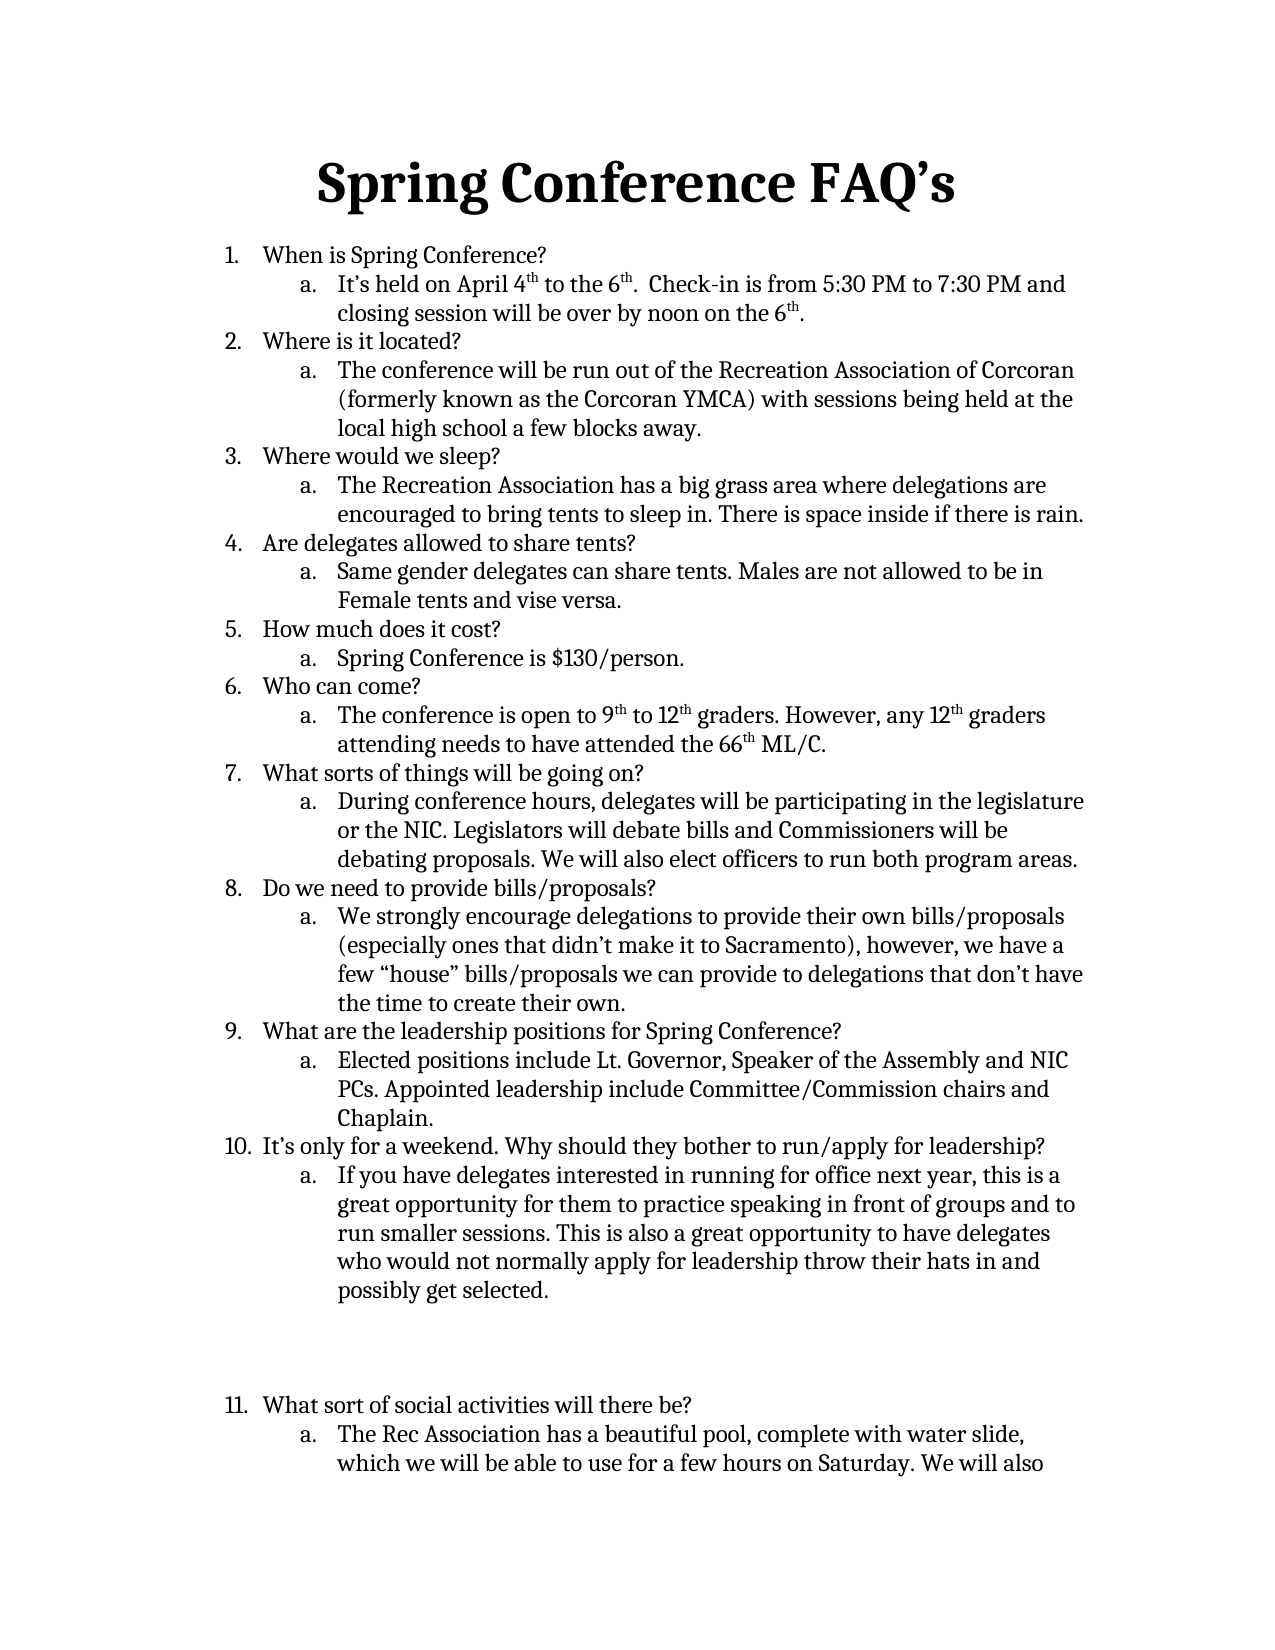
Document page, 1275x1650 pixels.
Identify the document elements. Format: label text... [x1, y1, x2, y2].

list Are delegates allowed to share tents? [225, 528, 1087, 557]
list The Recreation Association has a big grass area where delegations are encouraged to bring tents to sleep in. There is space inside if there is rain. [300, 471, 1087, 528]
list Same gender delegates can share tents. Males are not allowed to be in Female tents and vise versa. [300, 557, 1087, 615]
list If you have delegates interested in running for office next year, this is a great opportunity for them to practice speaking in front of groups and to run smaller sessions. This is also a great opportunity to have delegates who would not normally apply for leadership throw their hats in and possibly get selected. [300, 1161, 1087, 1305]
list What sort of social activities will there be? [225, 1391, 1087, 1420]
list The conference will be run out of the Recreation Association of Corcoran (formerly known as the Corcoran YMCA) with sessions being held at the local high school a few blocks away. [300, 356, 1087, 442]
list Where is it located? [225, 327, 1087, 356]
list What sorts of things will be going on? [225, 758, 1087, 787]
list Elected positions include Lt. Governor, Speaker of the Assembly and NIC PCs. Appointed leadership include Committee/Commission chairs and Chaplain. [300, 1046, 1087, 1132]
list Where would we sleep? [225, 442, 1087, 471]
list During conference hours, delegates will be participating in the legislature or the NIC. Legislators will debate bills and Commissioners will be debating proposals. We will also elect officers to run both program areas. [300, 787, 1087, 873]
list The conference is open to 9th to 12th graders. However, any 12th graders attending needs to have attended the 66th ML/C. [300, 701, 1087, 758]
list Spring Conference is $130/person. [300, 643, 1087, 672]
text Spring Conference FAQ’s [187, 150, 1087, 217]
list It’s only for a weekend. Why should they bother to run/apply for leadership? [225, 1132, 1087, 1161]
list What are the leadership positions for Spring Conference? [225, 1017, 1087, 1046]
list We strongly encourage delegations to provide their own bills/proposals (especially ones that didn’t make it to Sacramento), however, we have a few “house” bills/proposals we can provide to delegations that don’t have the time to create their own. [300, 902, 1087, 1017]
list Do we need to provide bills/proposals? [225, 873, 1087, 902]
list How much does it cost? [225, 615, 1087, 643]
list Who can come? [225, 672, 1087, 701]
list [300, 1420, 1087, 1477]
list When is Spring Conference? [225, 241, 1087, 270]
list It’s held on April 4th to the 6th. Check-in is from 5:30 PM to 7:30 PM and closing session will be over by noon on the 6th. [300, 270, 1087, 327]
